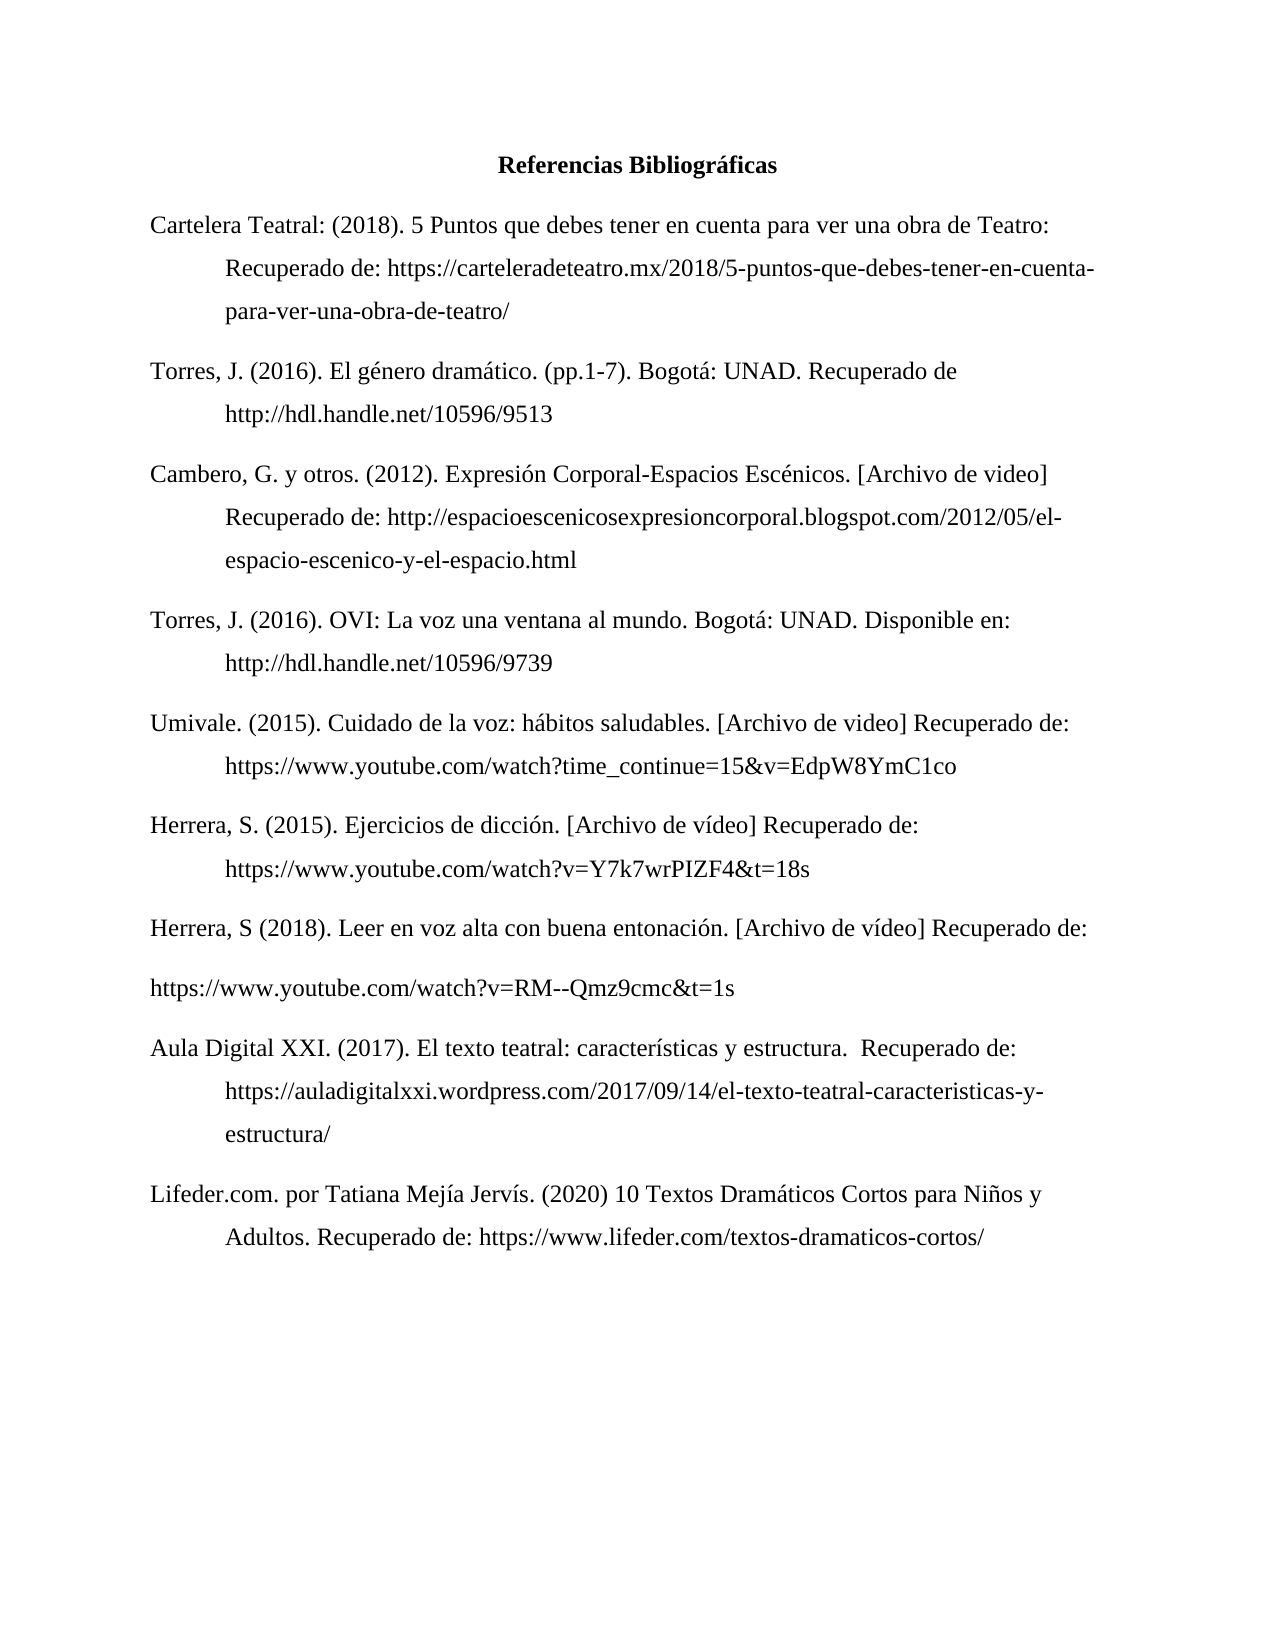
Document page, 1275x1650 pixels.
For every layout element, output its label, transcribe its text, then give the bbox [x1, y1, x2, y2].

text Herrera, S. (2015). Ejercicios de dicción. [Archivo de vídeo] Recuperado de: https://www.youtube.com/watch?v=Y7k7wrPIZF4&t=18s [150, 811, 1125, 882]
text Umivale. (2015). Cuidado de la voz: hábitos saludables. [Archivo de video] Recuperado de: https://www.youtube.com/watch?time_continue=15&v=EdpW8YmC1co [150, 708, 1125, 779]
text https://www.youtube.com/watch?v=RM--Qmz9cmc&t=1s [150, 973, 1125, 1002]
text Lifeder.com. por Tatiana Mejía Jervís. (2020) 10 Textos Dramáticos Cortos para Niños y Adultos. Recuperado de: https://www.lifeder.com/textos-dramaticos-cortos/ [150, 1179, 1125, 1251]
text Herrera, S (2018). Leer en voz alta con buena entonación. [Archivo de vídeo] Recuperado de: [150, 913, 1125, 942]
text Cambero, G. y otros. (2012). Expresión Corporal-Espacios Escénicos. [Archivo de video] Recuperado de: http://espacioescenicosexpresioncorporal.blogspot.com/2012/05/el-espacio-escenico-y-el-espacio.html [150, 459, 1125, 574]
text Torres, J. (2016). El género dramático. (pp.1-7). Bogotá: UNAD. Recuperado de http://hdl.handle.net/10596/9513 [150, 356, 1125, 428]
text Torres, J. (2016). OVI: La voz una ventana al mundo. Bogotá: UNAD. Disponible en: http://hdl.handle.net/10596/9739 [150, 605, 1125, 677]
text Cartelera Teatral: (2018). 5 Puntos que debes tener en cuenta para ver una obra de Teatro: Recuperado de: https://carteleradeteatro.mx/2018/5-puntos-que-debes-tener-en-cuenta-para-ver-una-obra-de-teatro/ [150, 210, 1125, 325]
text Referencias Bibliográficas [150, 150, 1125, 179]
text Aula Digital XXI. (2017). El texto teatral: características y estructura. Recuperado de: https://auladigitalxxi.wordpress.com/2017/09/14/el-texto-teatral-caracteristicas-y-estructura/ [150, 1033, 1125, 1148]
